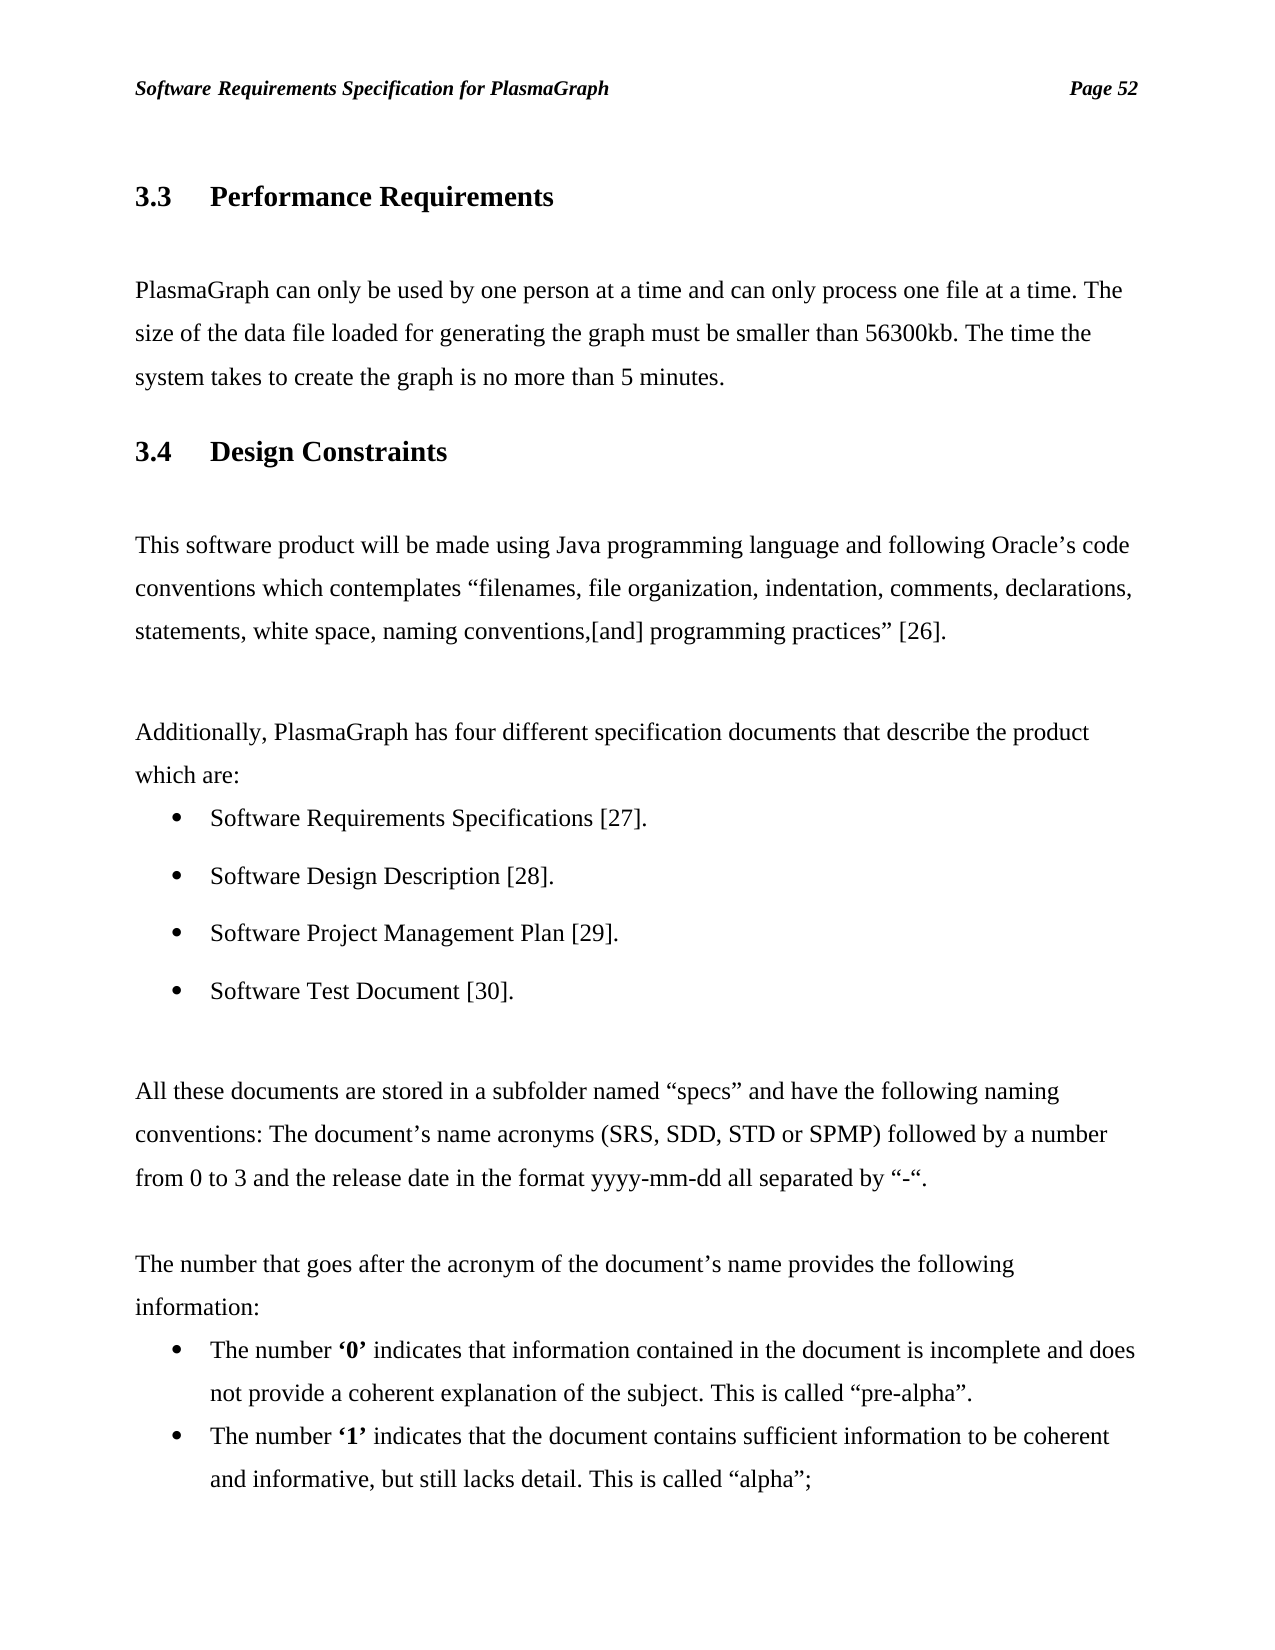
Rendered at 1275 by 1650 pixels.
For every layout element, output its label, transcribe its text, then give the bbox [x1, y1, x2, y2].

list Software Requirements Specifications . [172, 803, 1140, 832]
text The number that goes after the acronym of the document’s name provides the following information: [135, 1249, 1140, 1321]
list Software Project Management Plan . [172, 918, 1140, 947]
list The number ‘1’ indicates that the document contains sufficient information to be coherent and informative, but still lacks detail. This is called “alpha”; [172, 1421, 1140, 1493]
subtitle Design Constraints [135, 434, 1140, 467]
text PlasmaGraph can only be used by one person at a time and can only process one file at a time. The size of the data file loaded for generating the graph must be smaller than 56300kb. The time the system takes to create the graph is no more than 5 minutes. [135, 275, 1140, 390]
list Software Test Document . [172, 976, 1140, 1004]
text All these documents are stored in a subfolder named “specs” and have the following naming conventions: The document’s name acronyms (SRS, SDD, STD or SPMP) followed by a number from 0 to 3 and the release date in the format yyyy-mm-dd all separated by “-“. [135, 1076, 1140, 1191]
text This software product will be made using Java programming language and following Oracle’s code conventions which contemplates “filenames, file organization, indentation, comments, declarations, statements, white space, naming conventions,[and] programming practices” . [135, 530, 1140, 645]
text Additionally, PlasmaGraph has four different specification documents that describe the product which are: [135, 717, 1140, 789]
subtitle Performance Requirements [135, 179, 1140, 213]
list Software Design Description . [172, 861, 1140, 889]
list The number ‘0’ indicates that information contained in the document is incomplete and does not provide a coherent explanation of the subject. This is called “pre-alpha”. [172, 1335, 1140, 1407]
